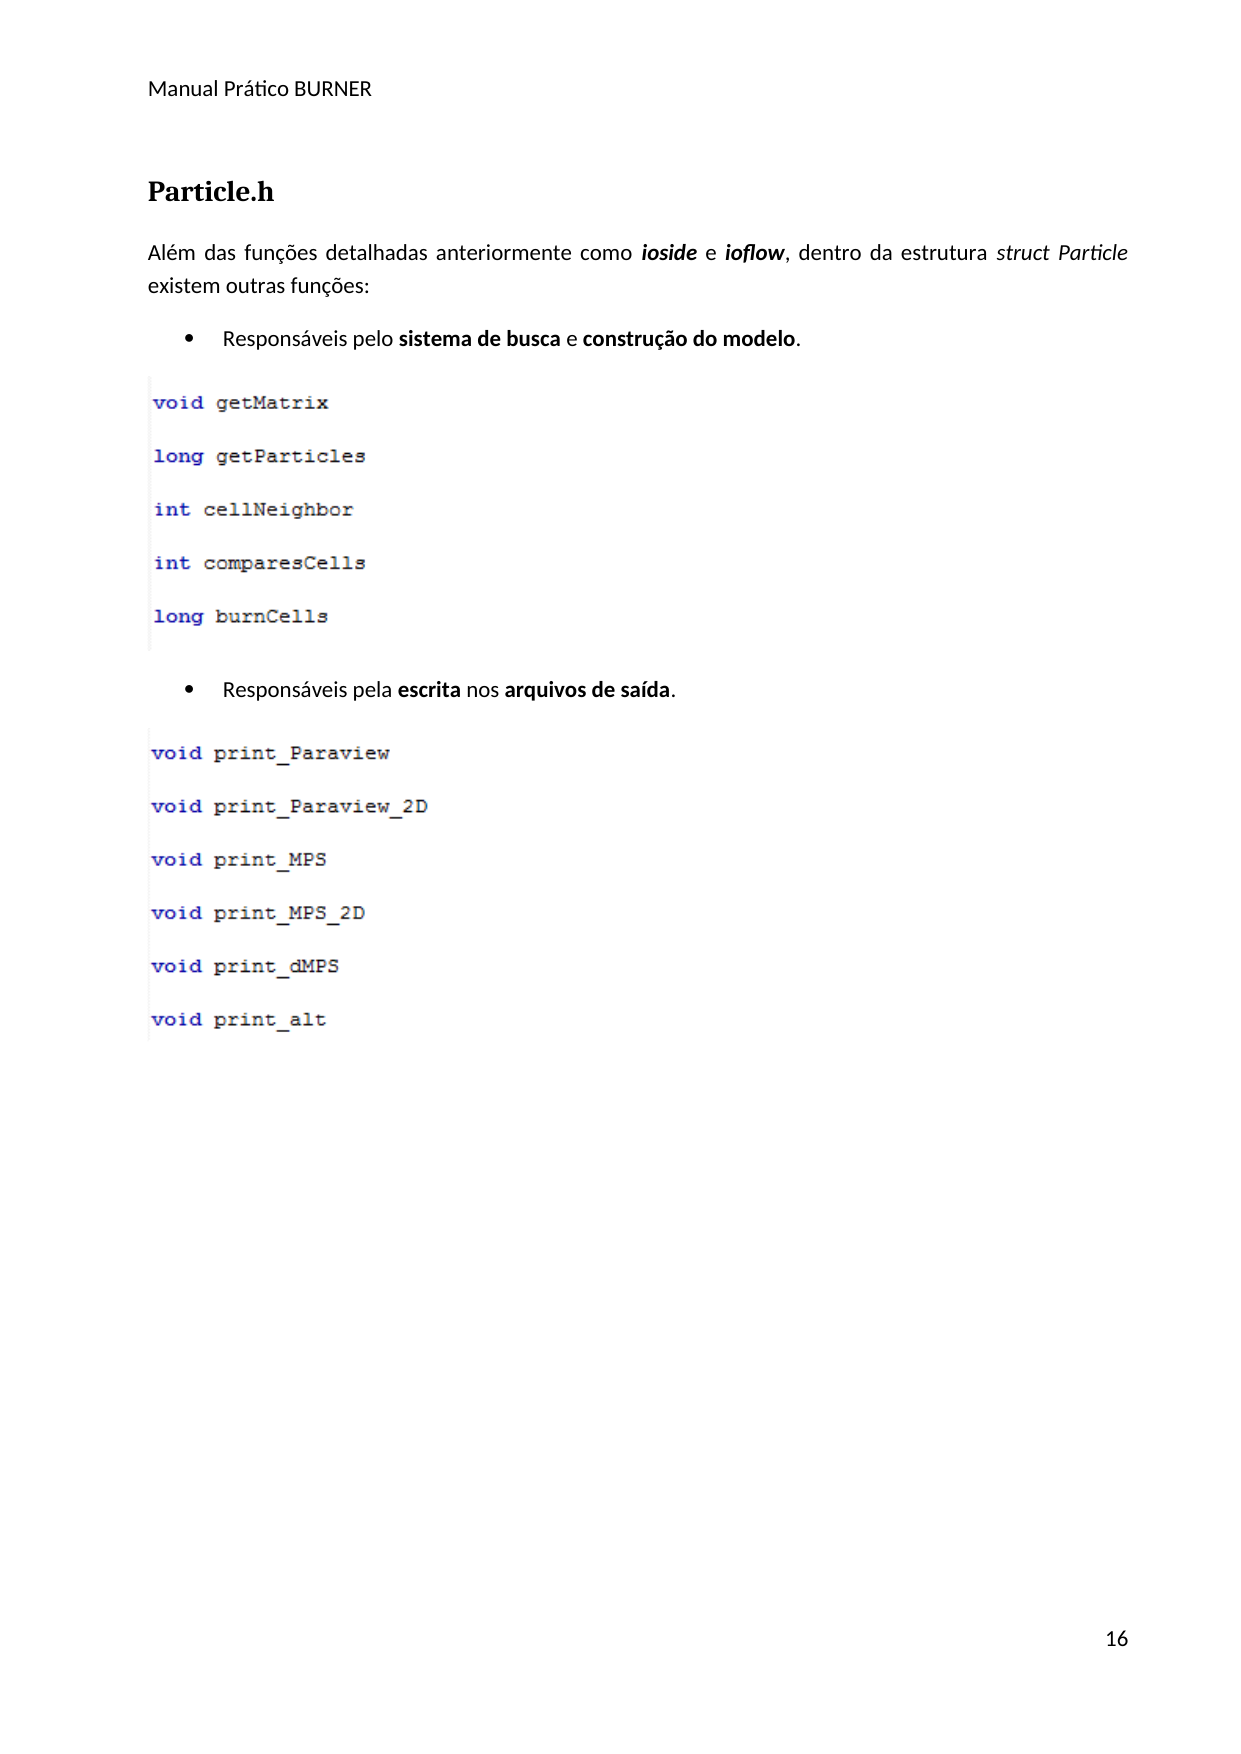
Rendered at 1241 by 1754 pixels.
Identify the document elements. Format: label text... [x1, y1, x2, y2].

picture [147, 728, 484, 1043]
text Além das funções detalhadas anteriormente como ioside e ioflow, dentro da estrutura struct Particle existem outras funções: [148, 238, 1128, 299]
subtitle Particle.h [148, 175, 1128, 208]
list Responsáveis pelo sistema de busca e construção do modelo. [185, 324, 1128, 352]
picture [147, 376, 409, 651]
list Responsáveis pela escrita nos arquivos de saída. [185, 675, 1128, 703]
